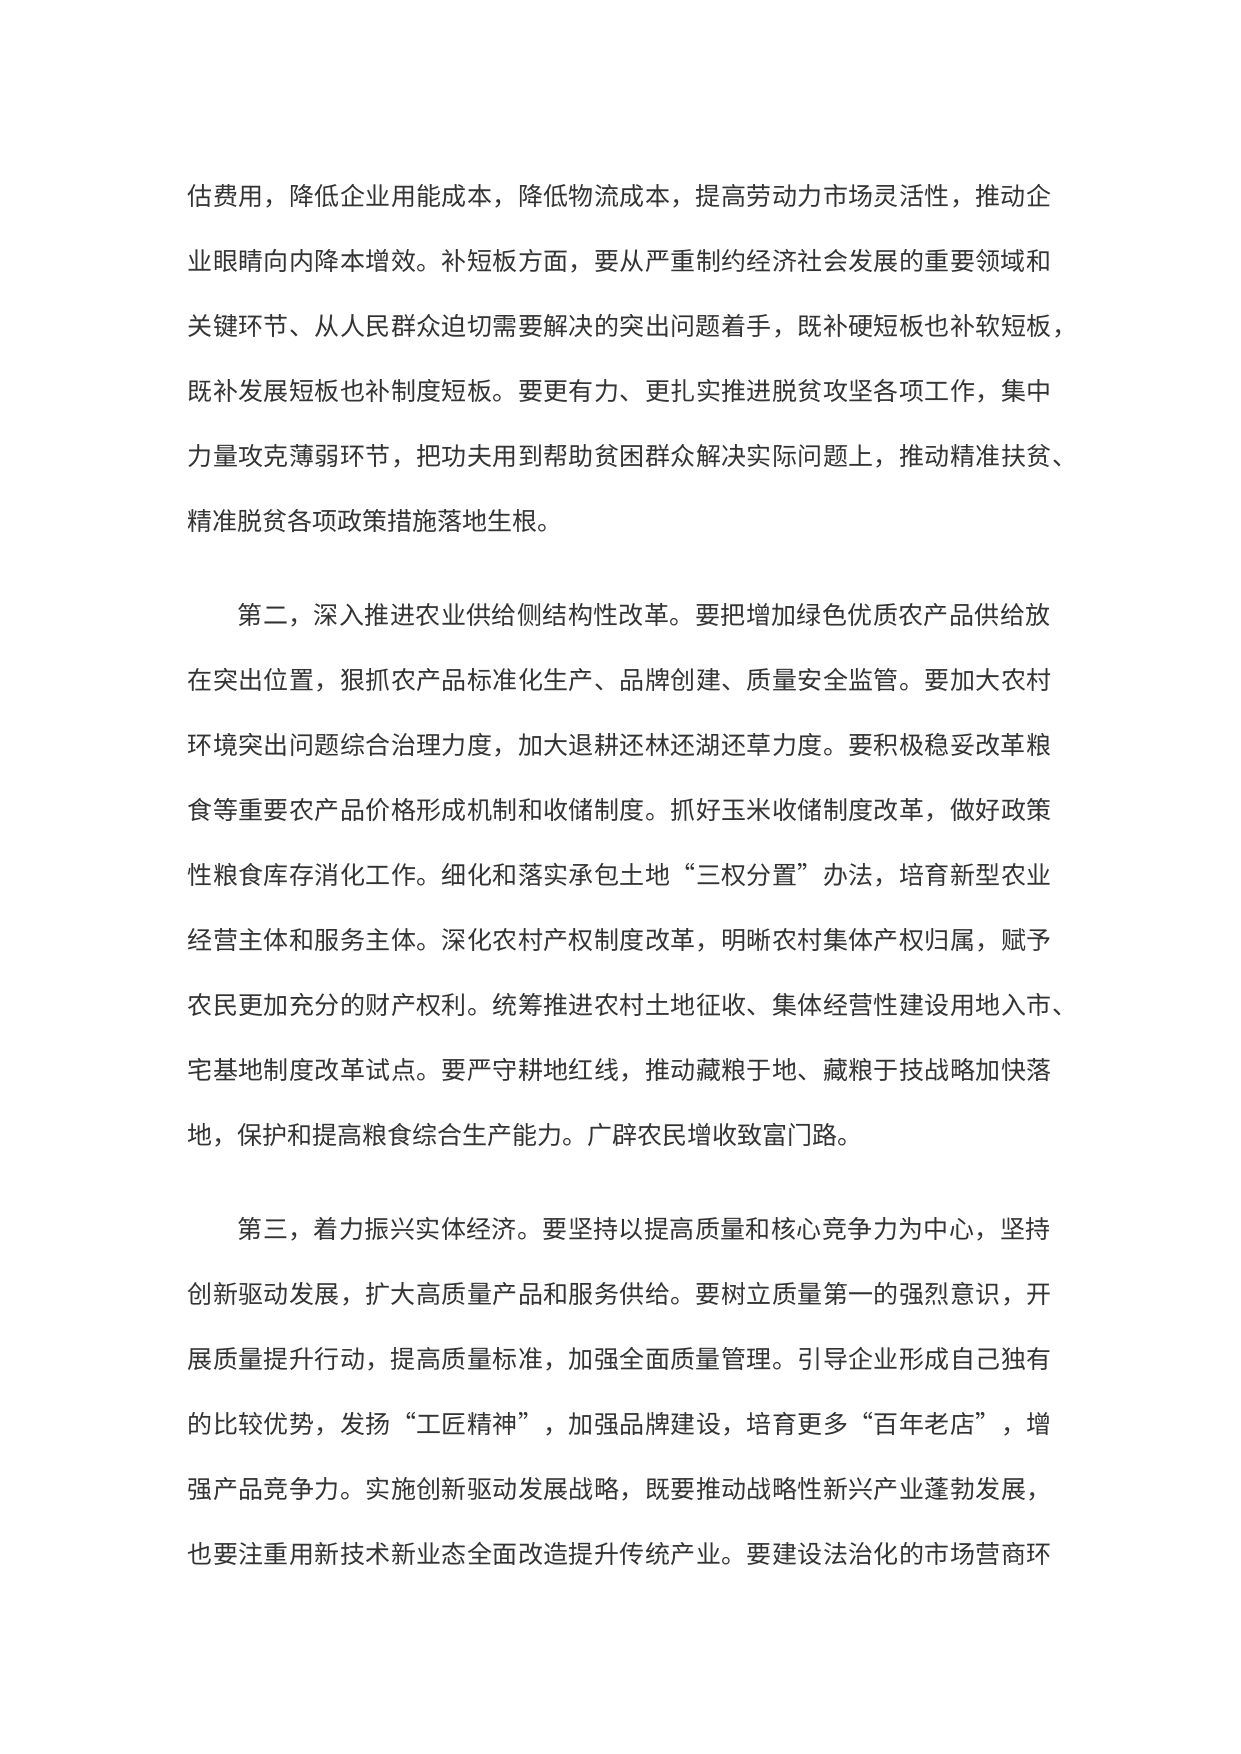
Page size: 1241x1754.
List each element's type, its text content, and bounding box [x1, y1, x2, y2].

text 第二，深入推进农业供给侧结构性改革。要把增加绿色优质农产品供给放在突出位置，狠抓农产品标准化生产、品牌创建、质量安全监管。要加大农村环境突出问题综合治理力度，加大退耕还林还湖还草力度。要积极稳妥改革粮食等重要农产品价格形成机制和收储制度。抓好玉米收储制度改革，做好政策性粮食库存消化工作。细化和落实承包土地“三权分置”办法，培育新型农业经营主体和服务主体。深化农村产权制度改革，明晰农村集体产权归属，赋予农民更加充分的财产权利。统筹推进农村土地征收、集体经营性建设用地入市、宅基地制度改革试点。要严守耕地红线，推动藏粮于地、藏粮于技战略加快落地，保护和提高粮食综合生产能力。广辟农民增收致富门路。 [187, 581, 1053, 1166]
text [187, 1195, 1053, 1585]
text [187, 162, 1053, 552]
